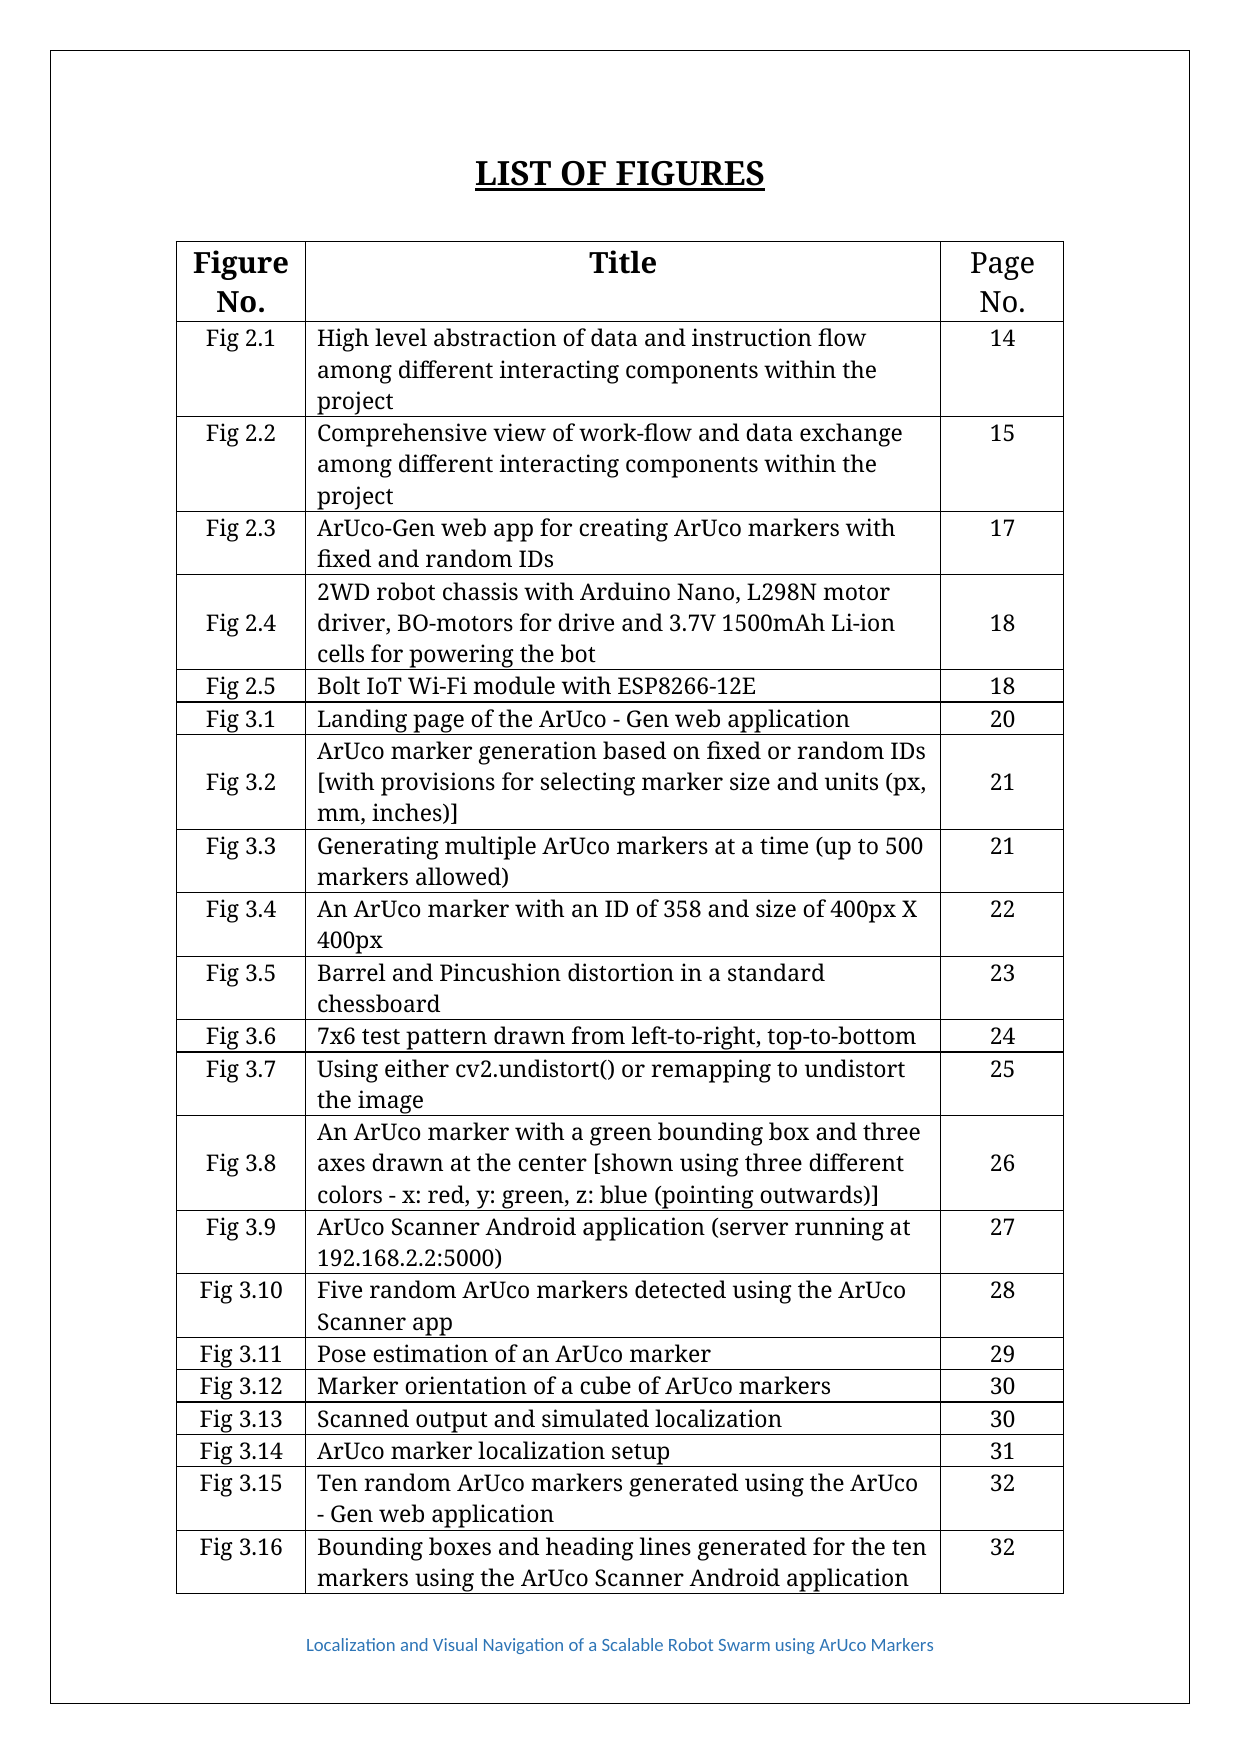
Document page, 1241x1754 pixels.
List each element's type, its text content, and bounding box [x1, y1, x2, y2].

table_cell 15 [941, 417, 1063, 511]
table_cell ArUco-Gen web app for creating ArUco markers with fixed and random IDs [306, 512, 940, 574]
table_cell 28 [941, 1274, 1063, 1337]
table_cell ArUco marker generation based on fixed or random IDs [with provisions for selecting marker size and units (px, mm, inches)] [306, 735, 940, 828]
table_cell Ten random ArUco markers generated using the ArUco - Gen web application [306, 1467, 940, 1529]
table_cell 26 [941, 1116, 1063, 1210]
table_cell 27 [941, 1211, 1063, 1273]
table_cell 24 [941, 1020, 1063, 1051]
table_cell 31 [941, 1435, 1063, 1466]
table_cell Marker orientation of a cube of ArUco markers [306, 1370, 940, 1401]
table_cell Fig 3.1 [177, 703, 305, 734]
table_cell Generating multiple ArUco markers at a time (up to 500 markers allowed) [306, 830, 940, 892]
table_header Title [306, 242, 940, 321]
text LIST OF FIGURES [187, 150, 1053, 195]
table_cell Fig 3.10 [177, 1274, 305, 1337]
table_cell 25 [941, 1053, 1063, 1115]
table_header Figure No. [177, 242, 305, 321]
table_cell Fig 3.14 [177, 1435, 305, 1466]
table_cell Scanned output and simulated localization [306, 1403, 940, 1434]
table_cell 7x6 test pattern drawn from left-to-right, top-to-bottom [306, 1020, 940, 1051]
table_cell Using either cv2.undistort() or remapping to undistort the image [306, 1053, 940, 1115]
table_cell Fig 3.9 [177, 1211, 305, 1273]
table_cell 14 [941, 322, 1063, 416]
table_cell Fig 2.5 [177, 670, 305, 701]
table_cell Fig 3.5 [177, 957, 305, 1019]
table_cell 18 [941, 575, 1063, 669]
table_cell Fig 2.3 [177, 512, 305, 574]
table_cell Fig 3.8 [177, 1116, 305, 1210]
table_cell An ArUco marker with an ID of 358 and size of 400px X 400px [306, 893, 940, 956]
table_cell 23 [941, 957, 1063, 1019]
table_cell Pose estimation of an ArUco marker [306, 1338, 940, 1369]
table_cell Bounding boxes and heading lines generated for the ten markers using the ArUco Scanner Android application [306, 1531, 940, 1593]
table_cell 29 [941, 1338, 1063, 1369]
table_cell 32 [941, 1531, 1063, 1593]
table_cell Fig 3.15 [177, 1467, 305, 1529]
table_cell 20 [941, 703, 1063, 734]
table_cell Fig 3.16 [177, 1531, 305, 1593]
table_cell Fig 3.2 [177, 735, 305, 828]
table_cell Fig 3.6 [177, 1020, 305, 1051]
table_cell 18 [941, 670, 1063, 701]
table_cell Comprehensive view of work-flow and data exchange among different interacting components within the project [306, 417, 940, 511]
table_cell Fig 2.2 [177, 417, 305, 511]
table_cell 2WD robot chassis with Arduino Nano, L298N motor driver, BO-motors for drive and 3.7V 1500mAh Li-ion cells for powering the bot [306, 575, 940, 669]
table_cell Fig 2.4 [177, 575, 305, 669]
table_cell Five random ArUco markers detected using the ArUco Scanner app [306, 1274, 940, 1337]
table_cell Barrel and Pincushion distortion in a standard chessboard [306, 957, 940, 1019]
table_cell 21 [941, 830, 1063, 892]
table_cell 21 [941, 735, 1063, 828]
table_header Page No. [941, 242, 1063, 321]
table_cell 30 [941, 1403, 1063, 1434]
table_cell 22 [941, 893, 1063, 956]
table_cell 32 [941, 1467, 1063, 1529]
table_cell Fig 3.12 [177, 1370, 305, 1401]
table_cell 17 [941, 512, 1063, 574]
table_cell ArUco marker localization setup [306, 1435, 940, 1466]
table_cell 30 [941, 1370, 1063, 1401]
table_cell Fig 3.11 [177, 1338, 305, 1369]
table_cell ArUco Scanner Android application (server running at 192.168.2.2:5000) [306, 1211, 940, 1273]
table_cell Fig 3.3 [177, 830, 305, 892]
table_cell Fig 3.13 [177, 1403, 305, 1434]
table_cell High level abstraction of data and instruction flow among different interacting components within the project [306, 322, 940, 416]
table_cell Fig 3.4 [177, 893, 305, 956]
table_cell Bolt IoT Wi-Fi module with ESP8266-12E [306, 670, 940, 701]
table_cell Fig 2.1 [177, 322, 305, 416]
table_cell An ArUco marker with a green bounding box and three axes drawn at the center [shown using three different colors - x: red, y: green, z: blue (pointing outwards)] [306, 1116, 940, 1210]
table_cell Landing page of the ArUco - Gen web application [306, 703, 940, 734]
table_cell Fig 3.7 [177, 1053, 305, 1115]
